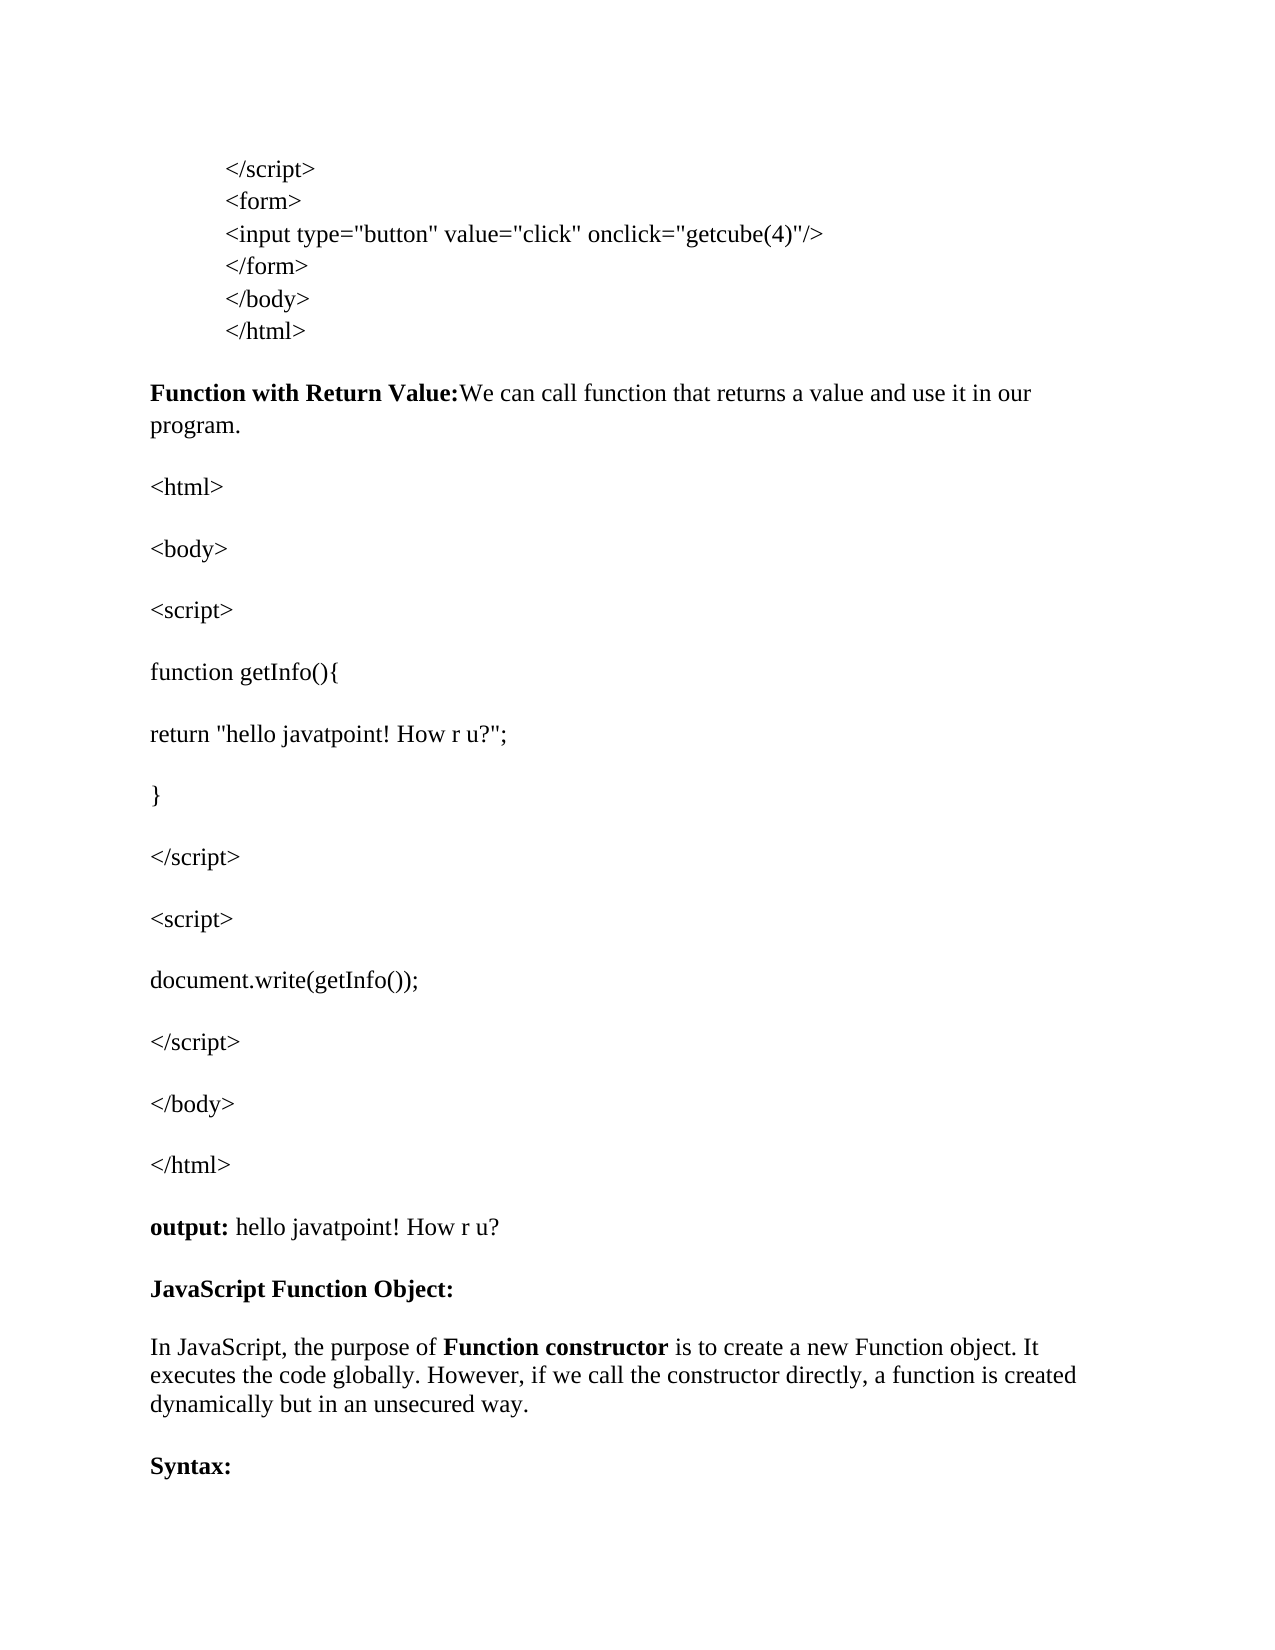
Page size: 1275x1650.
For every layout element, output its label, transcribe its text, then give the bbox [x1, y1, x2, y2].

text document.write(getInfo()); [150, 962, 1125, 994]
text </body> [150, 1085, 1125, 1117]
list <form> [225, 182, 1125, 215]
text return "hello javatpoint! How r u?"; [150, 715, 1125, 747]
text </html> [150, 1147, 1125, 1179]
text </script> [150, 1023, 1125, 1056]
text } [150, 777, 1125, 809]
text output: hello javatpoint! How r u? [150, 1208, 1125, 1241]
list </script> [225, 150, 1125, 182]
text <html> [150, 468, 1125, 501]
text In JavaScript, the purpose of Function constructor is to create a new Function object. It executes the code globally. However, if we call the constructor directly, a function is created dynamically but in an unsecured way. [150, 1332, 1125, 1418]
text <script> [150, 900, 1125, 932]
text Syntax: [150, 1447, 1125, 1479]
list </body> [225, 280, 1125, 312]
text JavaScript Function Object: [150, 1270, 1125, 1302]
text <script> [150, 592, 1125, 624]
text </script> [150, 838, 1125, 871]
text <body> [150, 530, 1125, 562]
text Function with Return Value:We can call function that returns a value and use it in our program. [150, 374, 1125, 439]
text function getInfo(){ [150, 653, 1125, 686]
list </form> [225, 247, 1125, 280]
list </html> [225, 312, 1125, 345]
list <input type="button" value="click" onclick="getcube(4)"/> [225, 215, 1125, 247]
